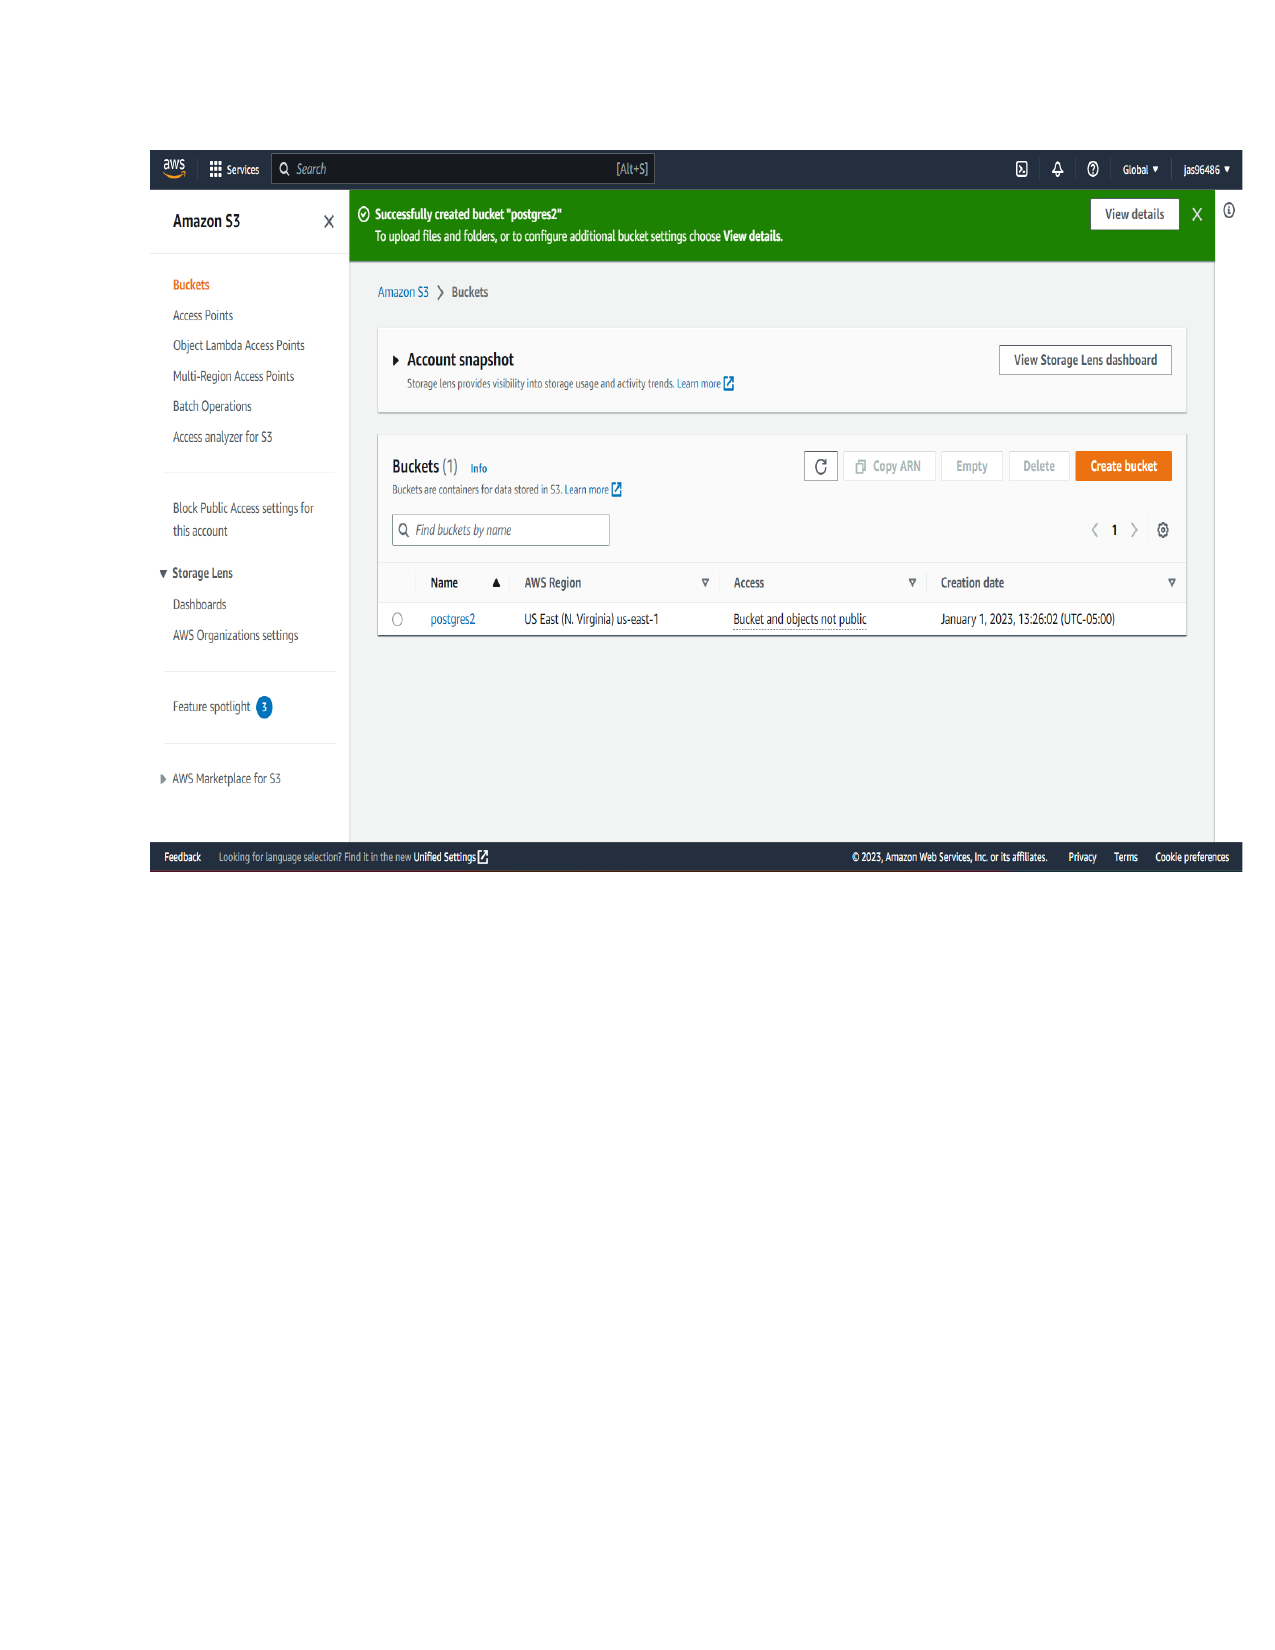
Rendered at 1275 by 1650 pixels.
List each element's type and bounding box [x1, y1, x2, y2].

picture [150, 150, 1243, 872]
